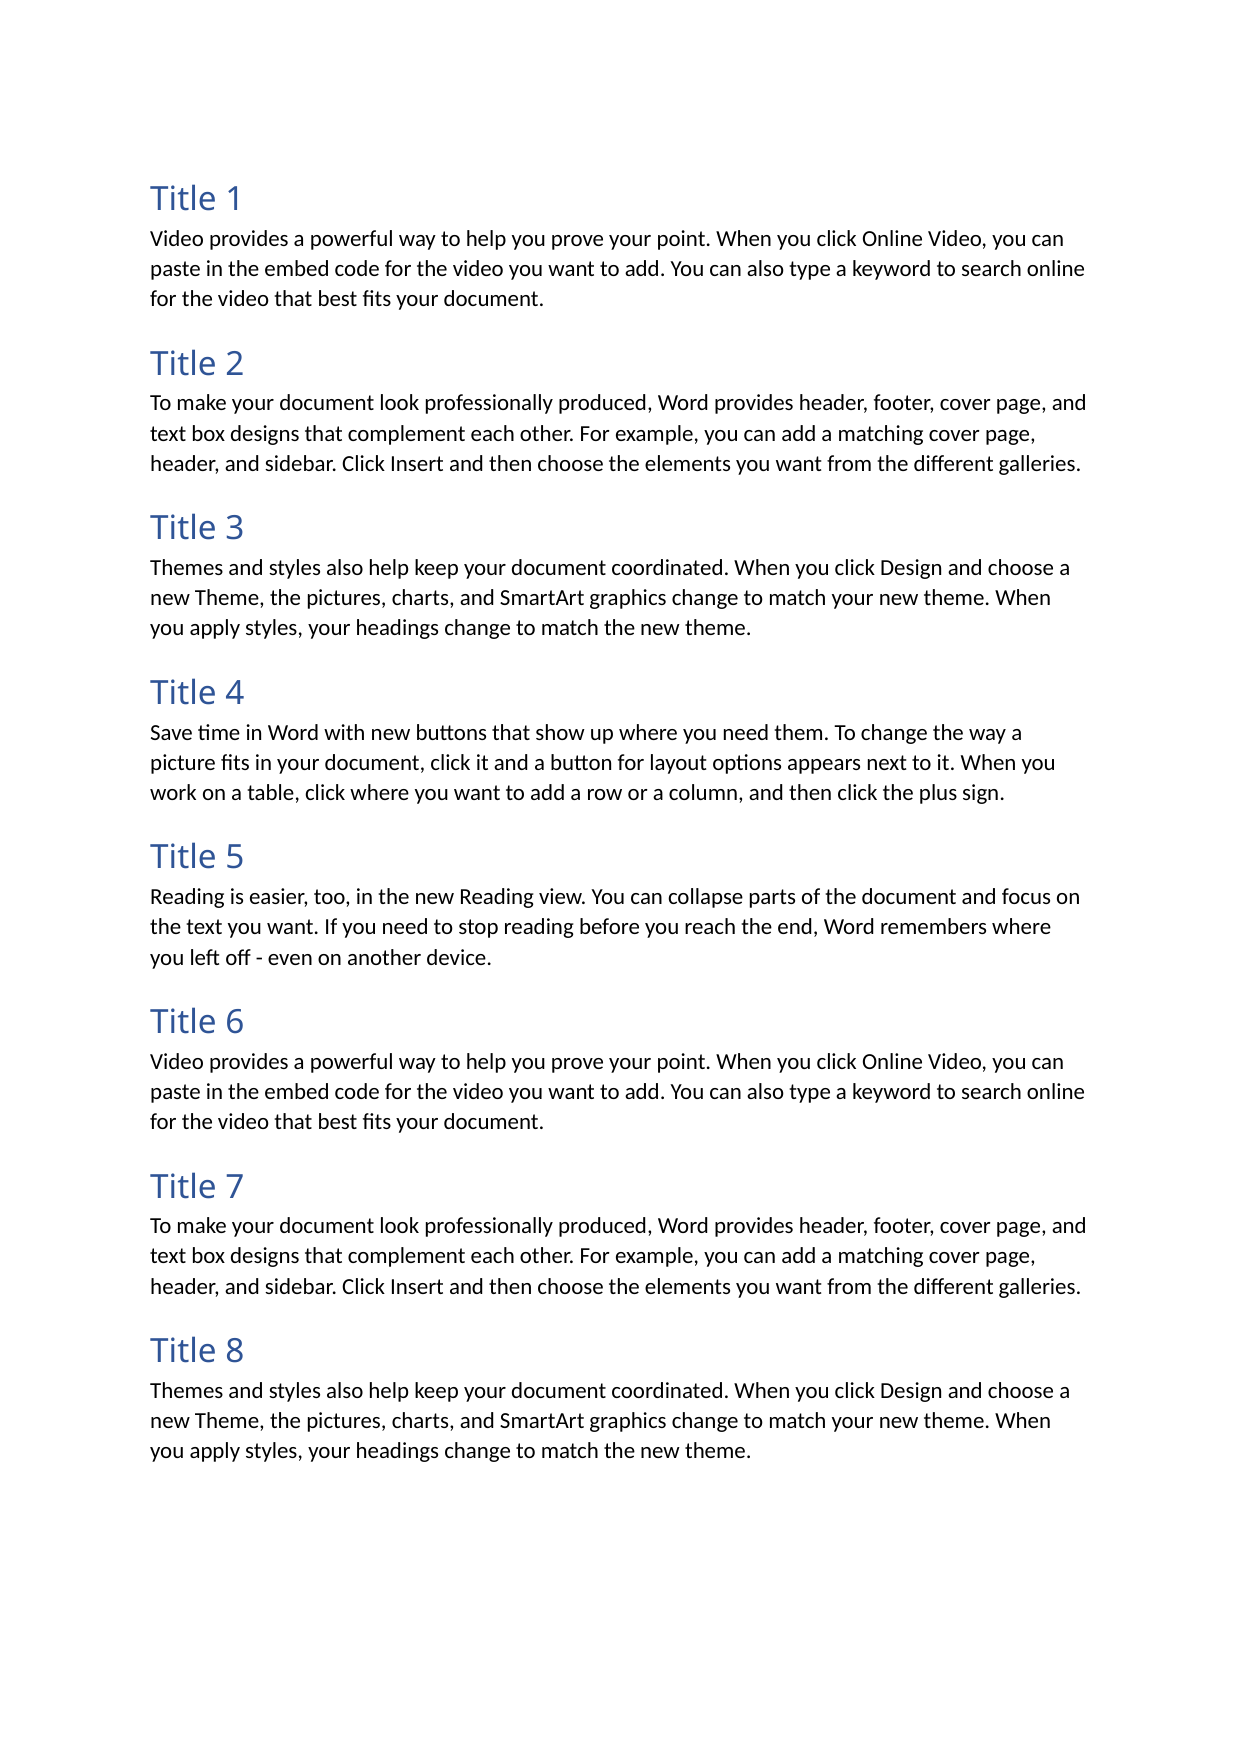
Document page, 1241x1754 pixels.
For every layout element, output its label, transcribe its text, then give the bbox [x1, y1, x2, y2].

subtitle Title 7 [150, 1162, 1090, 1208]
subtitle Title 4 [150, 669, 1090, 714]
text To make your document look professionally produced, Word provides header, footer, cover page, and text box designs that complement each other. For example, you can add a matching cover page, header, and sidebar. Click Insert and then choose the elements you want from the different galleries. [150, 388, 1090, 477]
subtitle Title 8 [150, 1327, 1090, 1372]
text Save time in Word with new buttons that show up where you need them. To change the way a picture fits in your document, click it and a button for layout options appears next to it. When you work on a table, click where you want to add a row or a column, and then click the plus sign. [150, 718, 1090, 806]
subtitle Title 3 [150, 504, 1090, 549]
text Video provides a powerful way to help you prove your point. When you click Online Video, you can paste in the embed code for the video you want to add. You can also type a keyword to search online for the video that best fits your document. [150, 224, 1090, 312]
subtitle Title 6 [150, 998, 1090, 1043]
text Video provides a powerful way to help you prove your point. When you click Online Video, you can paste in the embed code for the video you want to add. You can also type a keyword to search online for the video that best fits your document. [150, 1047, 1090, 1135]
text Themes and styles also help keep your document coordinated. When you click Design and choose a new Theme, the pictures, charts, and SmartArt graphics change to match your new theme. When you apply styles, your headings change to match the new theme. [150, 1376, 1090, 1464]
subtitle Title 1 [150, 175, 1090, 220]
text Reading is easier, too, in the new Reading view. You can collapse parts of the document and focus on the text you want. If you need to stop reading before you reach the end, Word remembers where you left off - even on another device. [150, 882, 1090, 971]
text Themes and styles also help keep your document coordinated. When you click Design and choose a new Theme, the pictures, charts, and SmartArt graphics change to match your new theme. When you apply styles, your headings change to match the new theme. [150, 553, 1090, 642]
subtitle Title 5 [150, 833, 1090, 879]
text To make your document look professionally produced, Word provides header, footer, cover page, and text box designs that complement each other. For example, you can add a matching cover page, header, and sidebar. Click Insert and then choose the elements you want from the different galleries. [150, 1211, 1090, 1300]
subtitle Title 2 [150, 339, 1090, 385]
